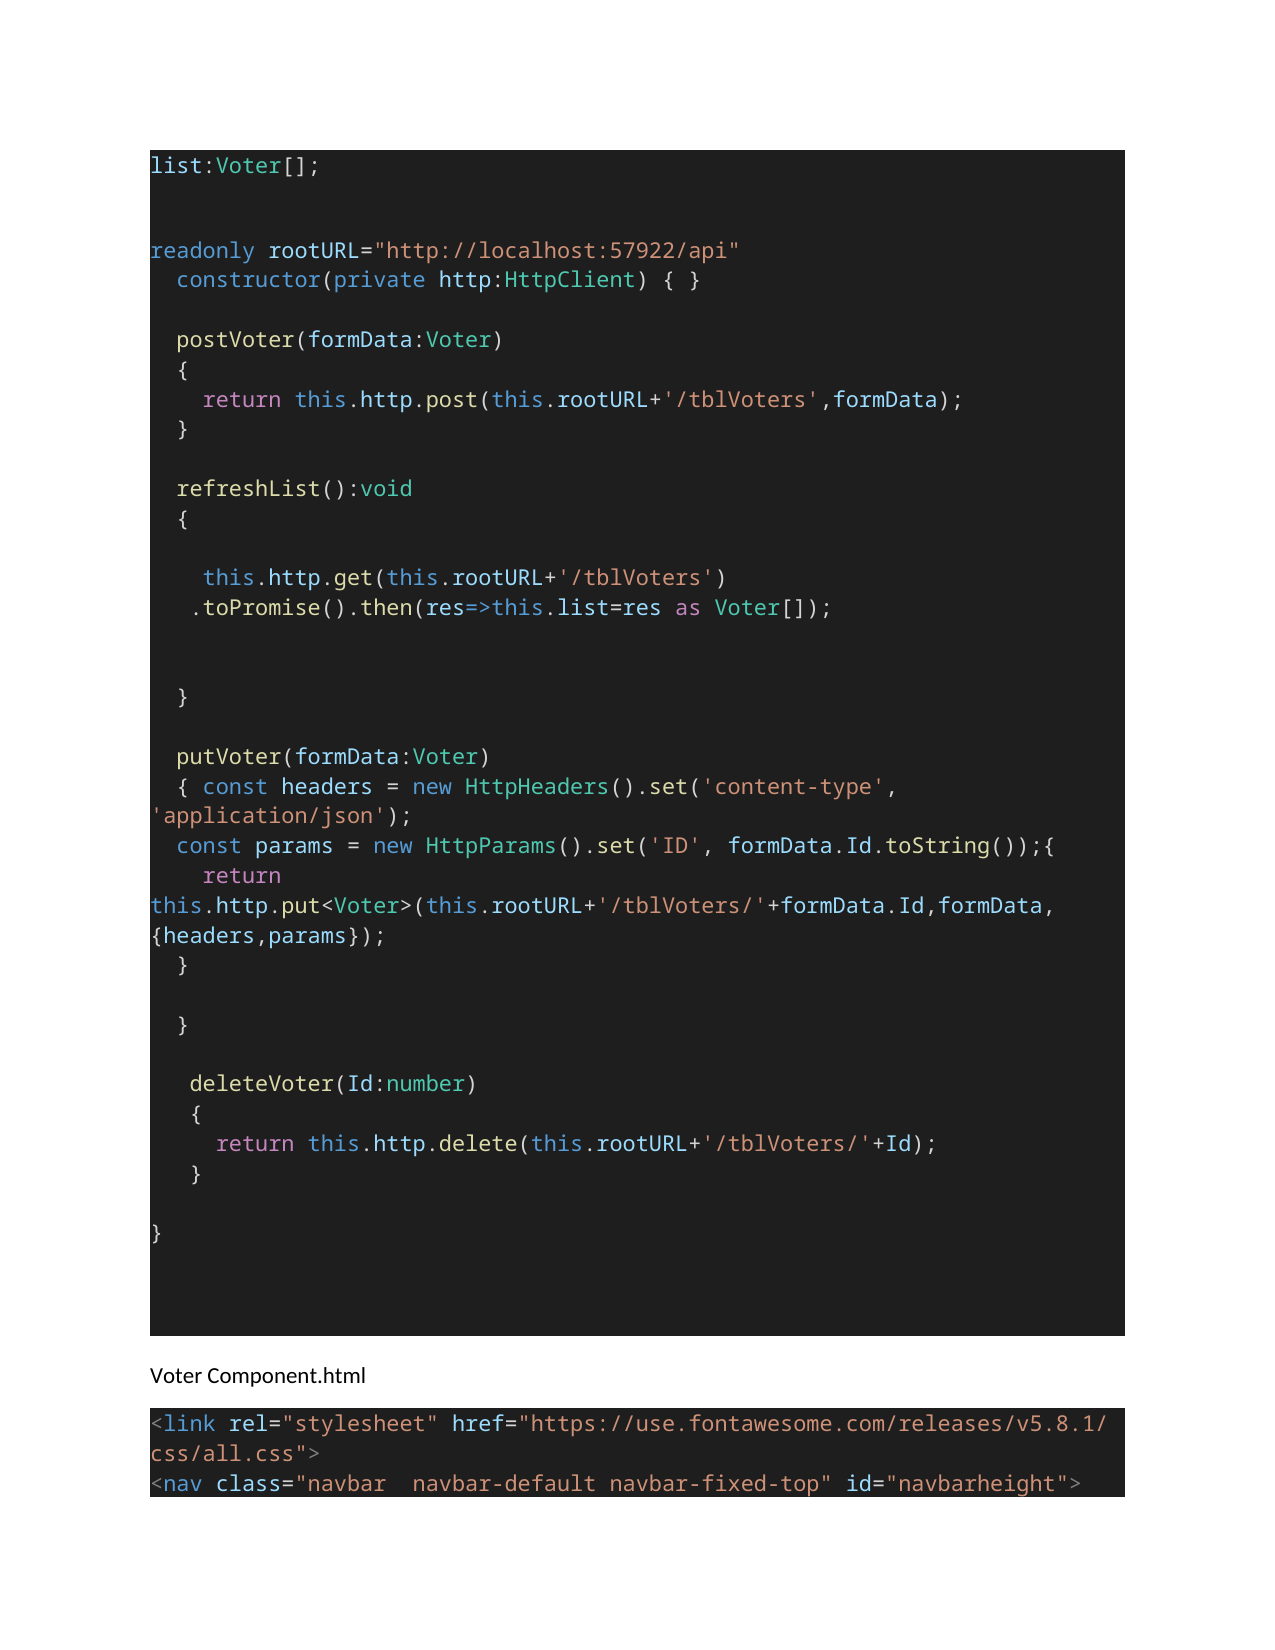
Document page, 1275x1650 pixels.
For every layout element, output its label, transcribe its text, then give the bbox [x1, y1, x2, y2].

text postVoter(formData:Voter) [150, 324, 1125, 354]
text <nav class="navbar navbar-default navbar-fixed-top" id="navbarheight"> [150, 1468, 1125, 1497]
text Voter Component.html [150, 1361, 1125, 1389]
text { [150, 503, 1125, 532]
text this.http.get(this.rootURL+'/tblVoters') [150, 562, 1125, 592]
text constructor(private http:HttpClient) { } [150, 264, 1125, 294]
text <link rel="stylesheet" href="https://use.fontawesome.com/releases/v5.8.1/css/all.css"> [150, 1408, 1125, 1468]
text { [150, 1098, 1125, 1128]
text } [150, 1158, 1125, 1187]
text deleteVoter(Id:number) [150, 1068, 1125, 1098]
text refreshList():void [150, 473, 1125, 503]
text { const headers = new HttpHeaders().set('content-type', 'application/json'); [150, 771, 1125, 830]
text return this.http.put<Voter>(this.rootURL+'/tblVoters/'+formData.Id,formData,{headers,params}); [150, 860, 1125, 949]
text list:Voter[]; [150, 150, 1125, 180]
text } [150, 681, 1125, 711]
text readonly rootURL="http://localhost:57922/api" [150, 234, 1125, 264]
text putVoter(formData:Voter) [150, 741, 1125, 771]
text return this.http.delete(this.rootURL+'/tblVoters/'+Id); [150, 1128, 1125, 1158]
text const params = new HttpParams().set('ID', formData.Id.toString());{ [150, 830, 1125, 860]
text } [150, 1217, 1125, 1247]
text { [150, 354, 1125, 383]
text } [150, 1009, 1125, 1039]
text return this.http.post(this.rootURL+'/tblVoters',formData); [150, 383, 1125, 413]
text } [150, 949, 1125, 979]
text .toPromise().then(res=>this.list=res as Voter[]); [150, 592, 1125, 622]
text } [150, 413, 1125, 443]
